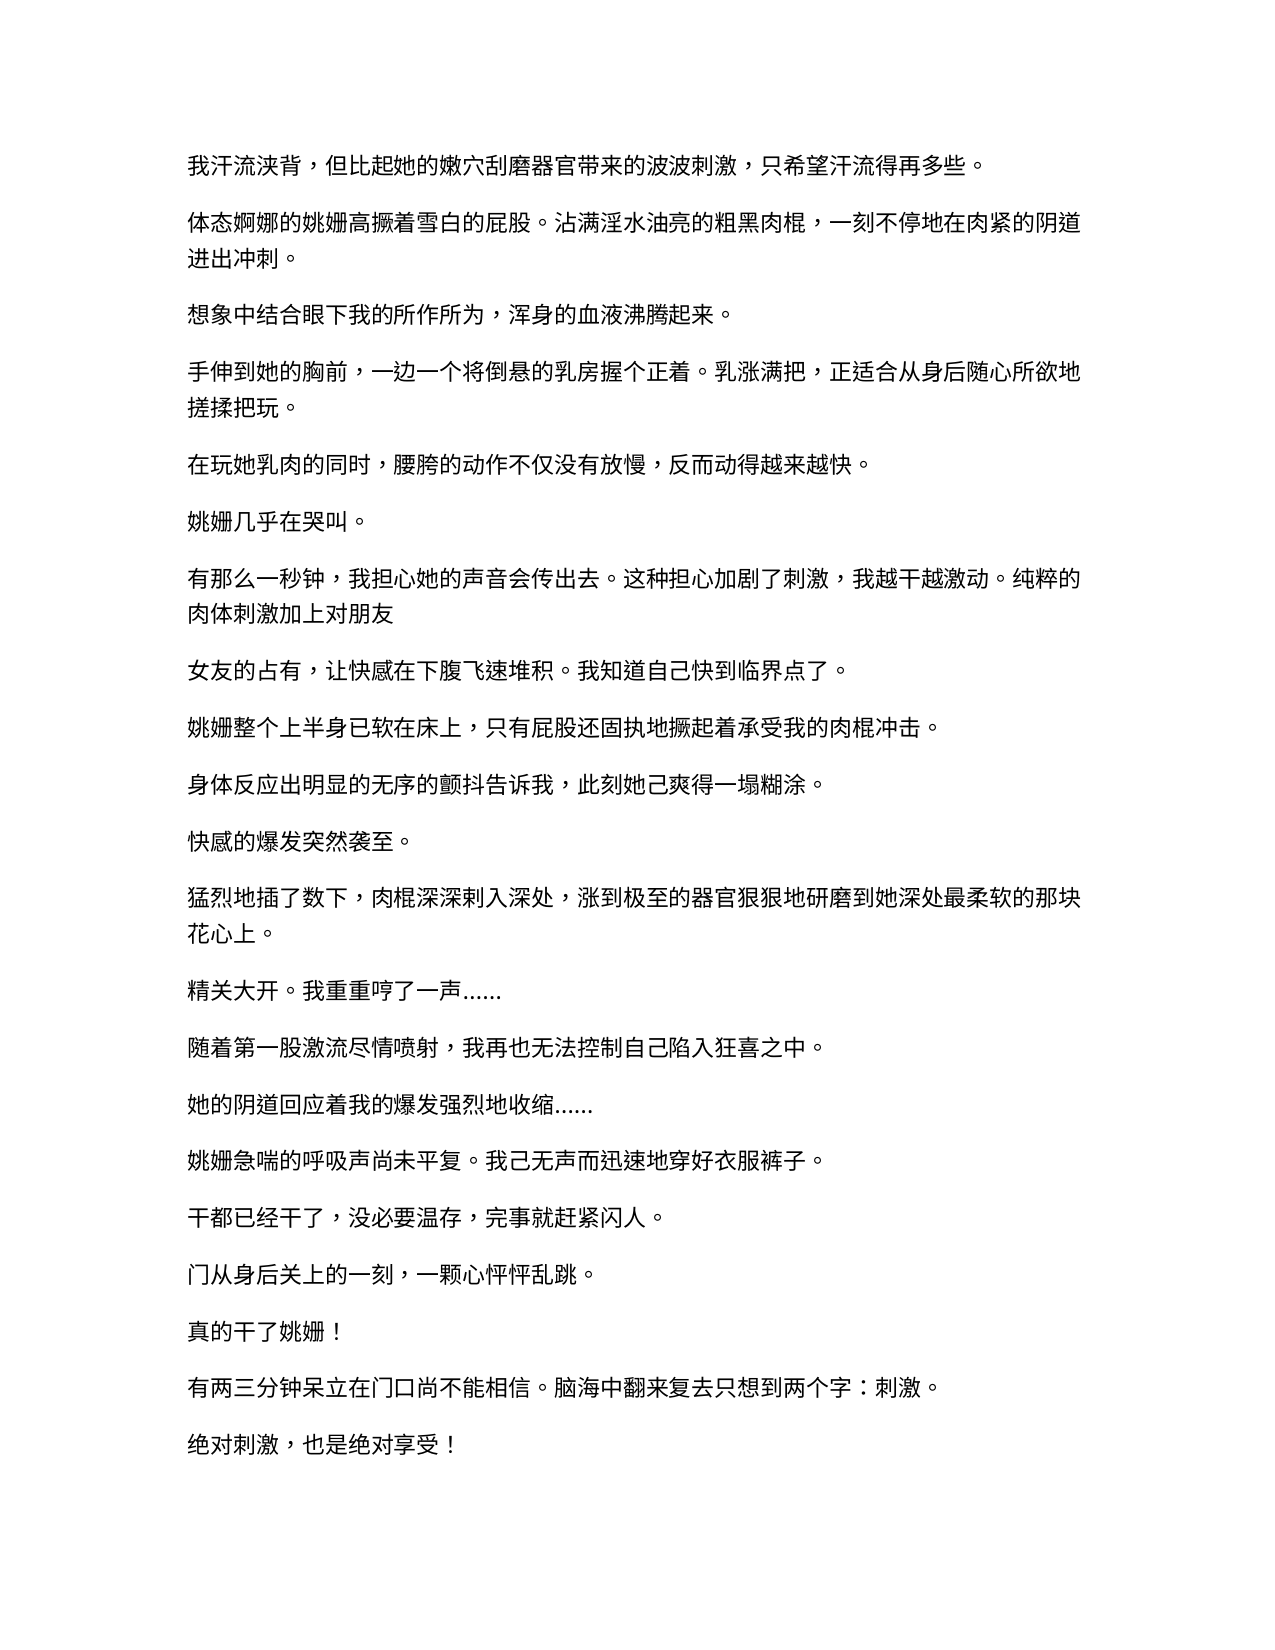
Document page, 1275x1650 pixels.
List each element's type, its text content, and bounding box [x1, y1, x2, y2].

text 姚姗几乎在哭叫。 [187, 506, 1087, 537]
text 女友的占有，让快感在下腹飞速堆积。我知道自己快到临界点了。 [187, 655, 1087, 686]
text 姚姗整个上半身已软在床上，只有屁股还固执地撅起着承受我的肉棍冲击。 [187, 712, 1087, 743]
text 她的阴道回应着我的爆发强烈地收缩…… [187, 1088, 1087, 1120]
text 体态婀娜的姚姗高撅着雪白的屁股。沾满淫水油亮的粗黑肉棍，一刻不停地在肉紧的阴道进出冲刺。 [187, 207, 1087, 274]
text 猛烈地插了数下，肉棍深深剌入深处，涨到极至的器官狠狠地研磨到她深处最柔软的那块花心上。 [187, 882, 1087, 949]
text 有两三分钟呆立在门口尚不能相信。脑海中翻来复去只想到两个字：刺激。 [187, 1372, 1087, 1404]
text 快感的爆发突然袭至。 [187, 826, 1087, 857]
text 干都已经干了，没必要温存，完事就赶紧闪人。 [187, 1202, 1087, 1233]
text 有那么一秒钟，我担心她的声音会传出去。这种担心加剧了刺激，我越干越激动。纯粹的肉体刺激加上对朋友 [187, 562, 1087, 630]
text 手伸到她的胸前，一边一个将倒悬的乳房握个正着。乳涨满把，正适合从身后随心所欲地搓揉把玩。 [187, 356, 1087, 423]
text 门从身后关上的一刻，一颗心怦怦乱跳。 [187, 1259, 1087, 1290]
text 身体反应出明显的无序的颤抖告诉我，此刻她己爽得一塌糊涂。 [187, 769, 1087, 800]
text 真的干了姚姗！ [187, 1316, 1087, 1347]
text 想象中结合眼下我的所作所为，浑身的血液沸腾起来。 [187, 299, 1087, 331]
text 精关大开。我重重哼了一声…… [187, 975, 1087, 1006]
text 我汗流浃背，但比起她的嫩穴刮磨器官带来的波波刺激，只希望汗流得再多些。 [187, 150, 1087, 181]
text 姚姗急喘的呼吸声尚未平复。我己无声而迅速地穿好衣服裤子。 [187, 1145, 1087, 1177]
text 在玩她乳肉的同时，腰胯的动作不仅没有放慢，反而动得越来越快。 [187, 449, 1087, 480]
text 随着第一股激流尽情喷射，我再也无法控制自己陷入狂喜之中。 [187, 1032, 1087, 1063]
text 绝对刺激，也是绝对享受！ [187, 1429, 1087, 1460]
